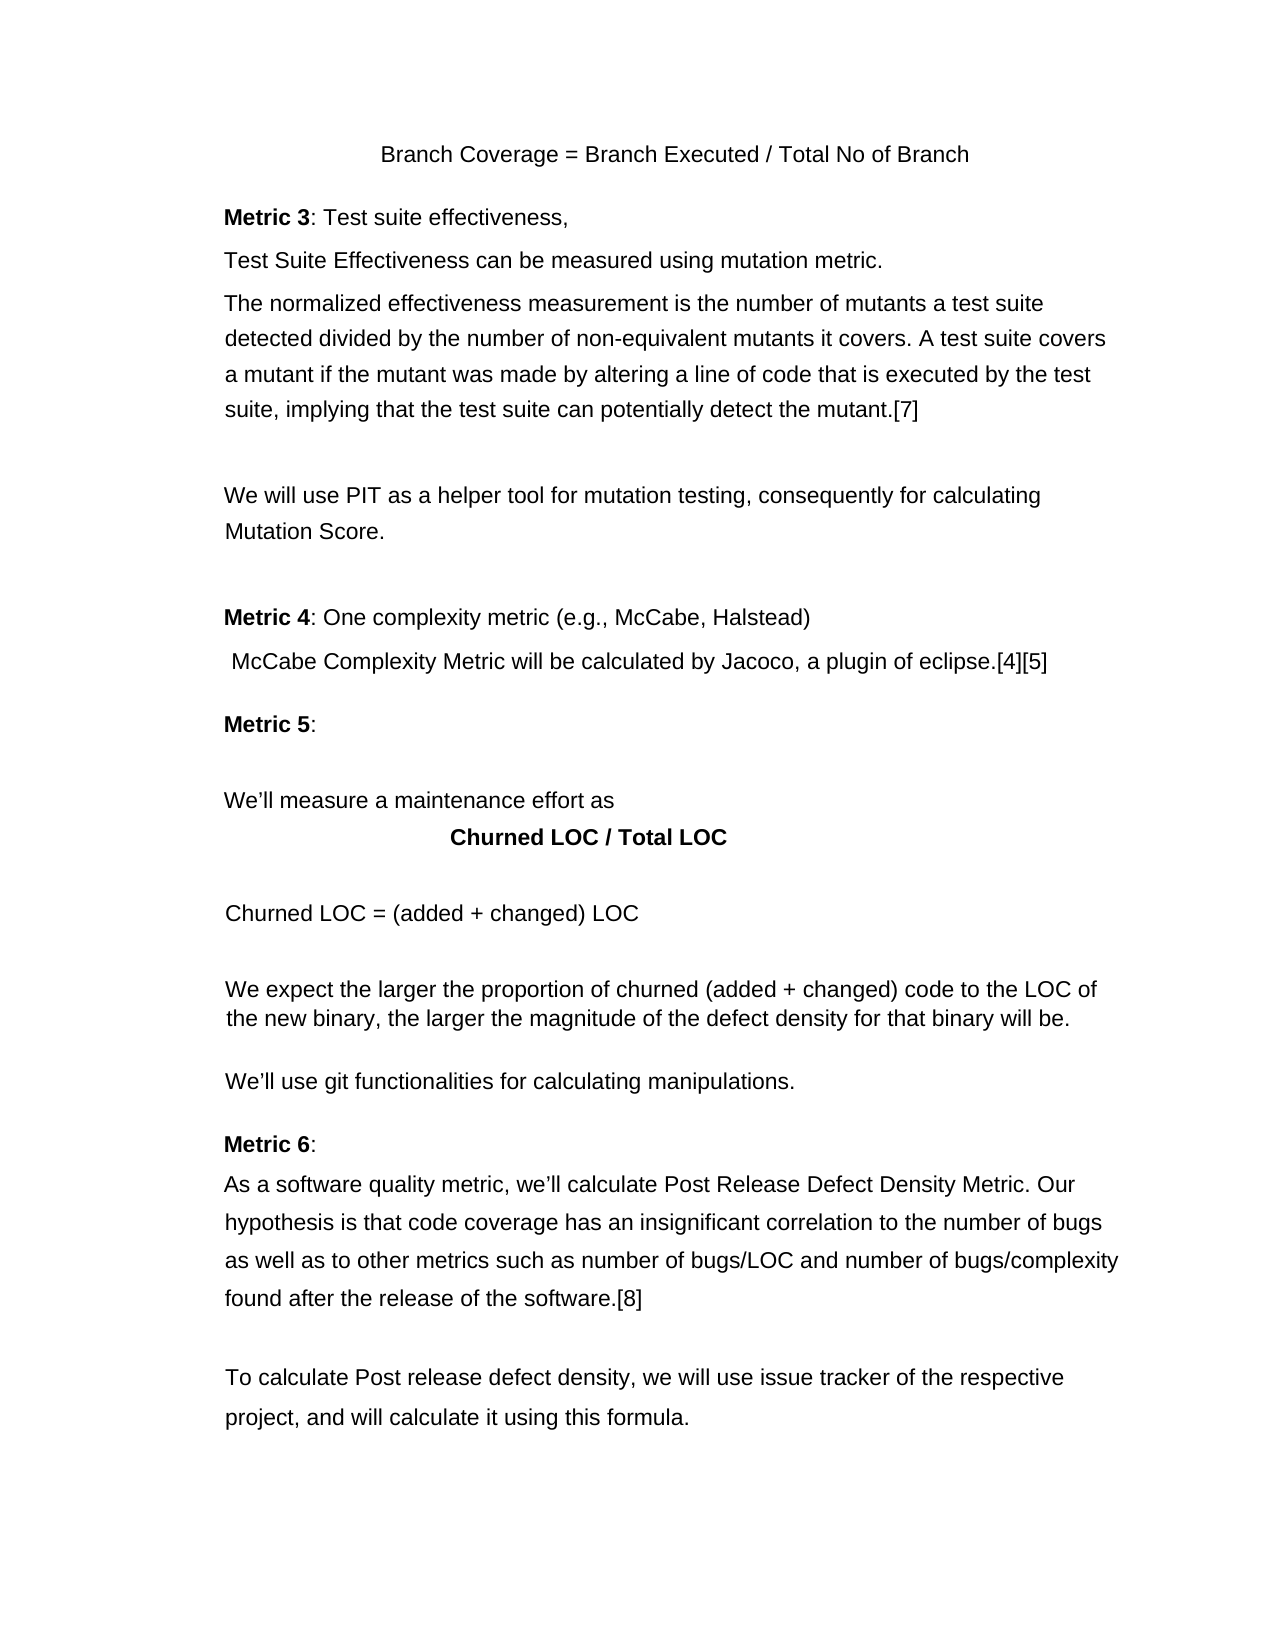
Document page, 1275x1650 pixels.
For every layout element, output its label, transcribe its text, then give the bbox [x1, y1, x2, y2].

text Metric 6​: [223, 1131, 1125, 1157]
text project, and will calculate it using this formula. [150, 1404, 1125, 1431]
text We expect the larger the proportion of churned (added + changed) code to the LOC of the new binary, the larger the magnitude of the defect density for that binary will be. [225, 976, 1125, 1031]
text Churned LOC = (added + changed) LOC [225, 900, 1125, 926]
text As a software quality metric, we’ll calculate Post Release Defect Density Metric. Our hypothesis is that code coverage has an insignificant correlation to the number of bugs as well as to other metrics such as number of bugs/LOC and number of bugs/complexity found after the release of the software.[8] [223, 1171, 1125, 1311]
text Churned LOC / Total LOC [449, 824, 1125, 851]
text Branch Coverage = Branch Executed / Total No of Branch [225, 141, 1125, 167]
text Metric 4​: One complexity metric (e.g., McCabe, Halstead) [223, 604, 1125, 631]
text We will use PIT as a helper tool for mutation testing, consequently for calculating Mutation Score. [223, 482, 1108, 544]
text Metric 3​: Test suite effectiveness, [223, 203, 1108, 230]
text McCabe Complexity Metric will be calculated by Jacoco, a plugin of eclipse.[4][5] [225, 648, 1125, 674]
text Metric 5​: [223, 711, 1125, 737]
text We’ll measure a maintenance effort as [223, 787, 1125, 813]
text We’ll use git functionalities for calculating manipulations. [225, 1068, 1125, 1094]
text To calculate Post release defect density, we will use issue tracker of the respective [150, 1364, 1125, 1391]
text The normalized effectiveness measurement is the number of mutants a test suite detected divided by the number of non-equivalent mutants it covers. A test suite covers a mutant if the mutant was made by altering a line of code that is executed by the test suite, implying that the test suite can potentially detect the mutant.[7] [223, 290, 1108, 422]
text Test Suite Effectiveness can be measured using mutation metric. [223, 247, 1108, 273]
